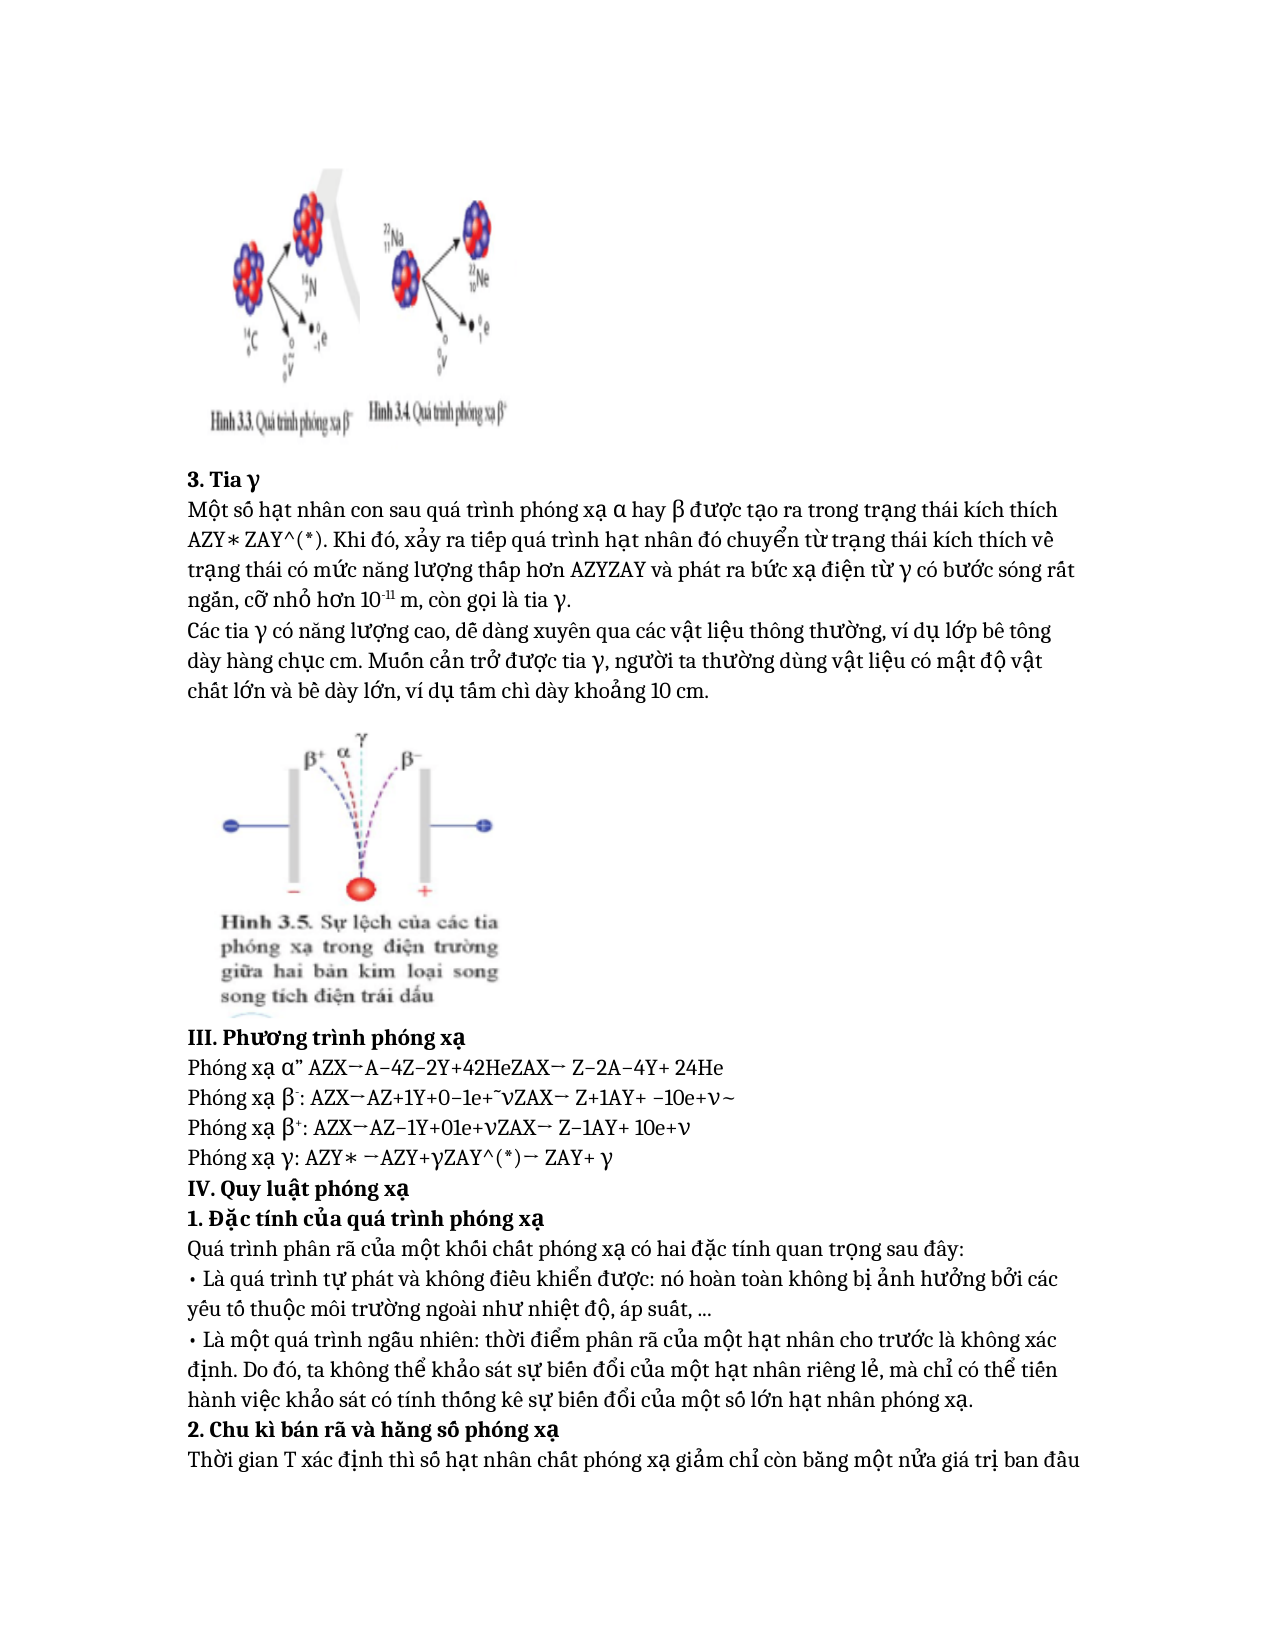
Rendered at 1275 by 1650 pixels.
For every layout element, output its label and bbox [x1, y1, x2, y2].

text [187, 150, 1087, 1474]
picture [206, 708, 519, 1021]
picture [206, 150, 519, 463]
